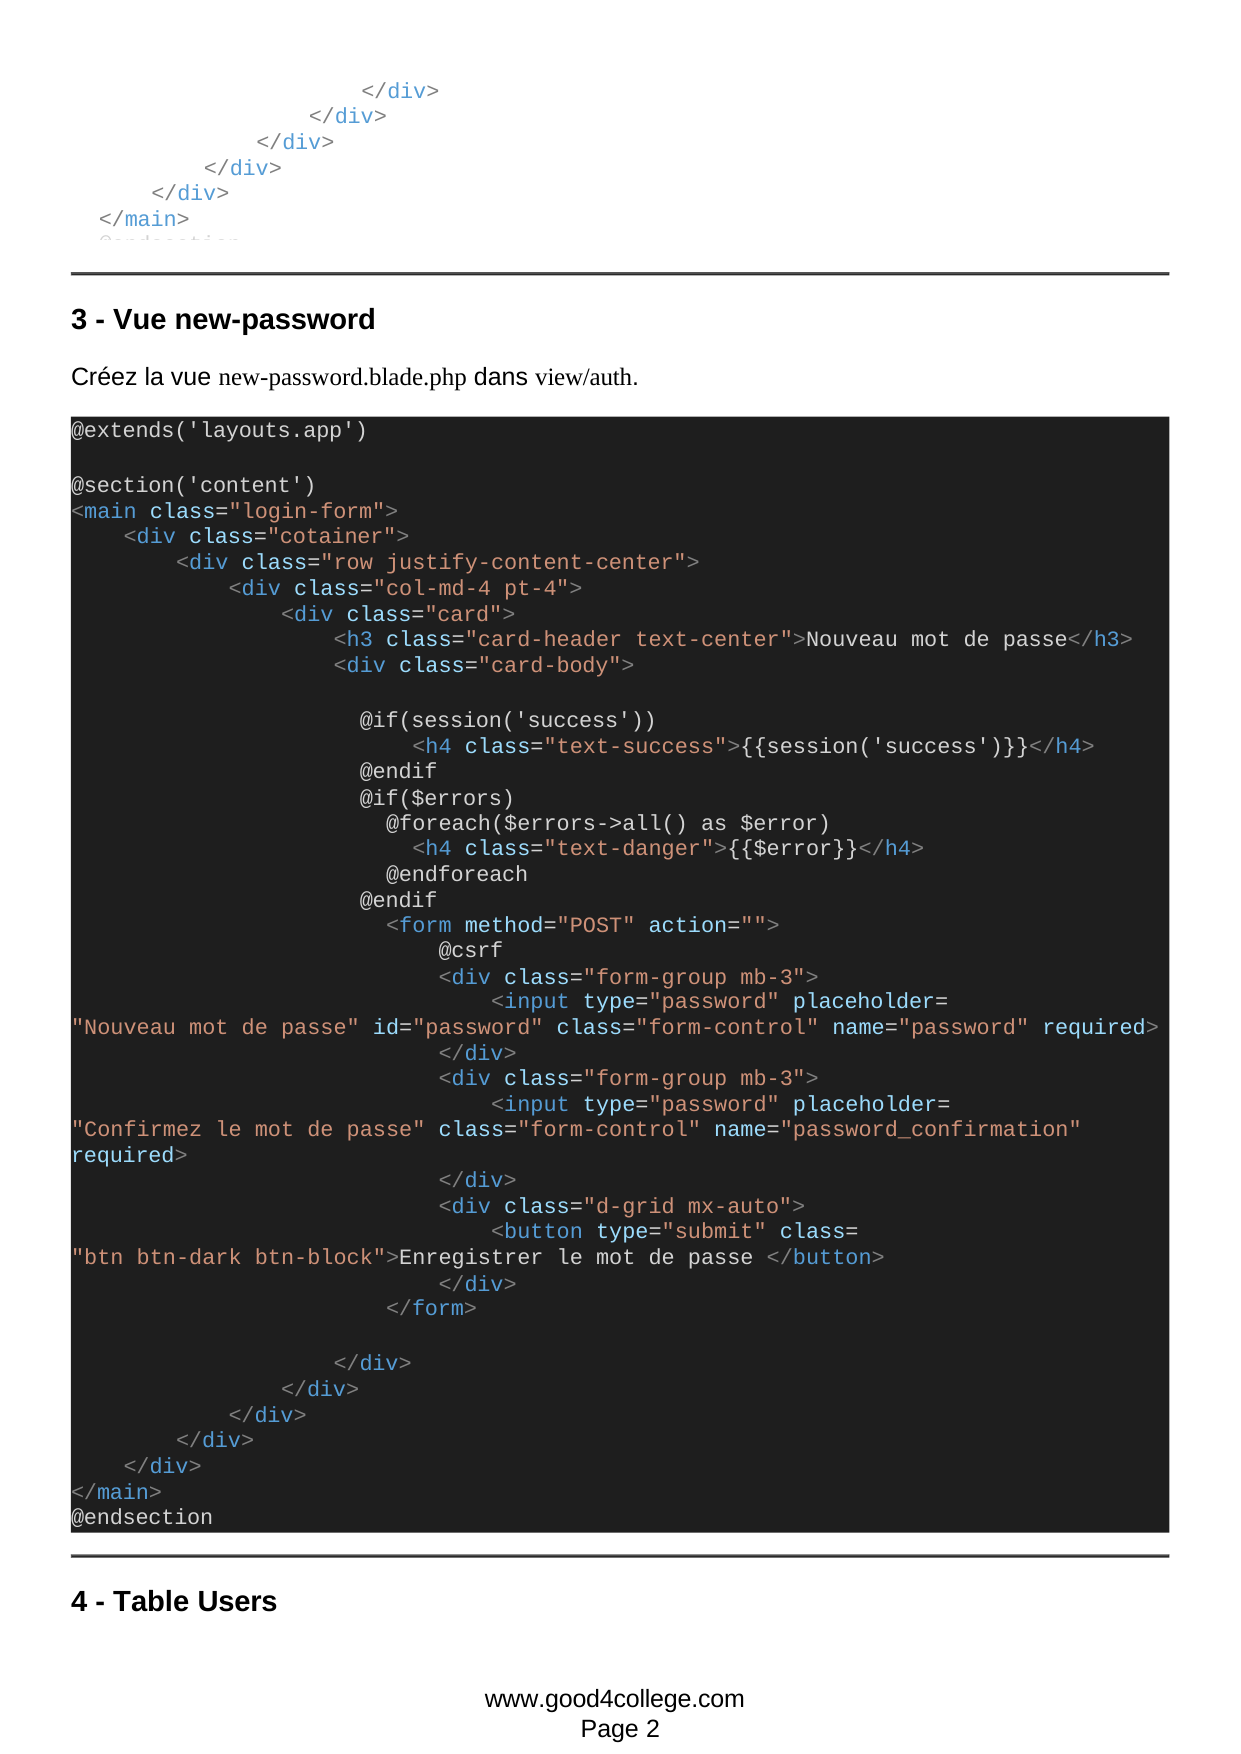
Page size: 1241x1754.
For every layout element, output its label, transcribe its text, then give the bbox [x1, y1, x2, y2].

text @if(session('success')) [359, 709, 1180, 734]
text </form> [386, 1297, 1180, 1322]
text @section('content') [71, 474, 1180, 499]
text </div> [176, 1429, 1180, 1454]
text </main> @endsection [71, 1481, 301, 1531]
text @if($errors) [359, 786, 1180, 811]
text </div> [123, 1455, 1180, 1480]
text <div class="card"> [281, 603, 1180, 627]
text </div> [333, 1352, 1180, 1377]
text "Nouveau mot de passe" id="password" class="form-control" name="password" required> [71, 1016, 1180, 1041]
text </div> [438, 1272, 1180, 1296]
text <form method="POST" action=""> @csrf [386, 914, 838, 964]
text </div> [228, 1404, 1180, 1429]
text <main class="login-form"> [71, 500, 1180, 525]
text <div class="form-group mb-3"> [438, 1067, 1180, 1092]
text <input type="password" placeholder= [491, 990, 1180, 1015]
text <div class="card-body"> [333, 654, 1180, 679]
subtitle - Vue new-password [71, 302, 1180, 335]
text <div class="form-group mb-3"> [438, 965, 1180, 989]
text @endif [359, 888, 1180, 913]
text <div class="cotainer"> [123, 526, 1180, 551]
text <div class="row justify-content-center"> [176, 551, 1180, 576]
text <h4 class="text-danger">{{$error}}</h4> @endforeach [386, 837, 1060, 888]
text <div class="col-md-4 pt-4"> [228, 577, 1180, 602]
text </div> [281, 1378, 1180, 1403]
subtitle - Table Users [71, 1584, 1180, 1617]
text Créez la vue new-password.blade.php dans view/auth. [71, 362, 1180, 391]
text <h4 class="text-success">{{session('success')}}</h4> @endif [359, 735, 1166, 785]
text <div class="d-grid mx-auto"> [438, 1195, 1180, 1220]
text <button type="submit" class= "btn btn-dark btn-block">Enregistrer le mot de passe </button> [71, 1221, 908, 1271]
text </div> [438, 1042, 1180, 1066]
text @extends('layouts.app') [71, 419, 1180, 444]
text @foreach($errors->all() as $error) [386, 812, 1180, 836]
text <input type="password" placeholder= "Confirmez le mot de passe" class="form-control" name="password_confirmation" required> [71, 1093, 1081, 1168]
text </div> [438, 1169, 1180, 1194]
text <h3 class="card-header text-center">Nouveau mot de passe</h3> [333, 628, 1180, 653]
